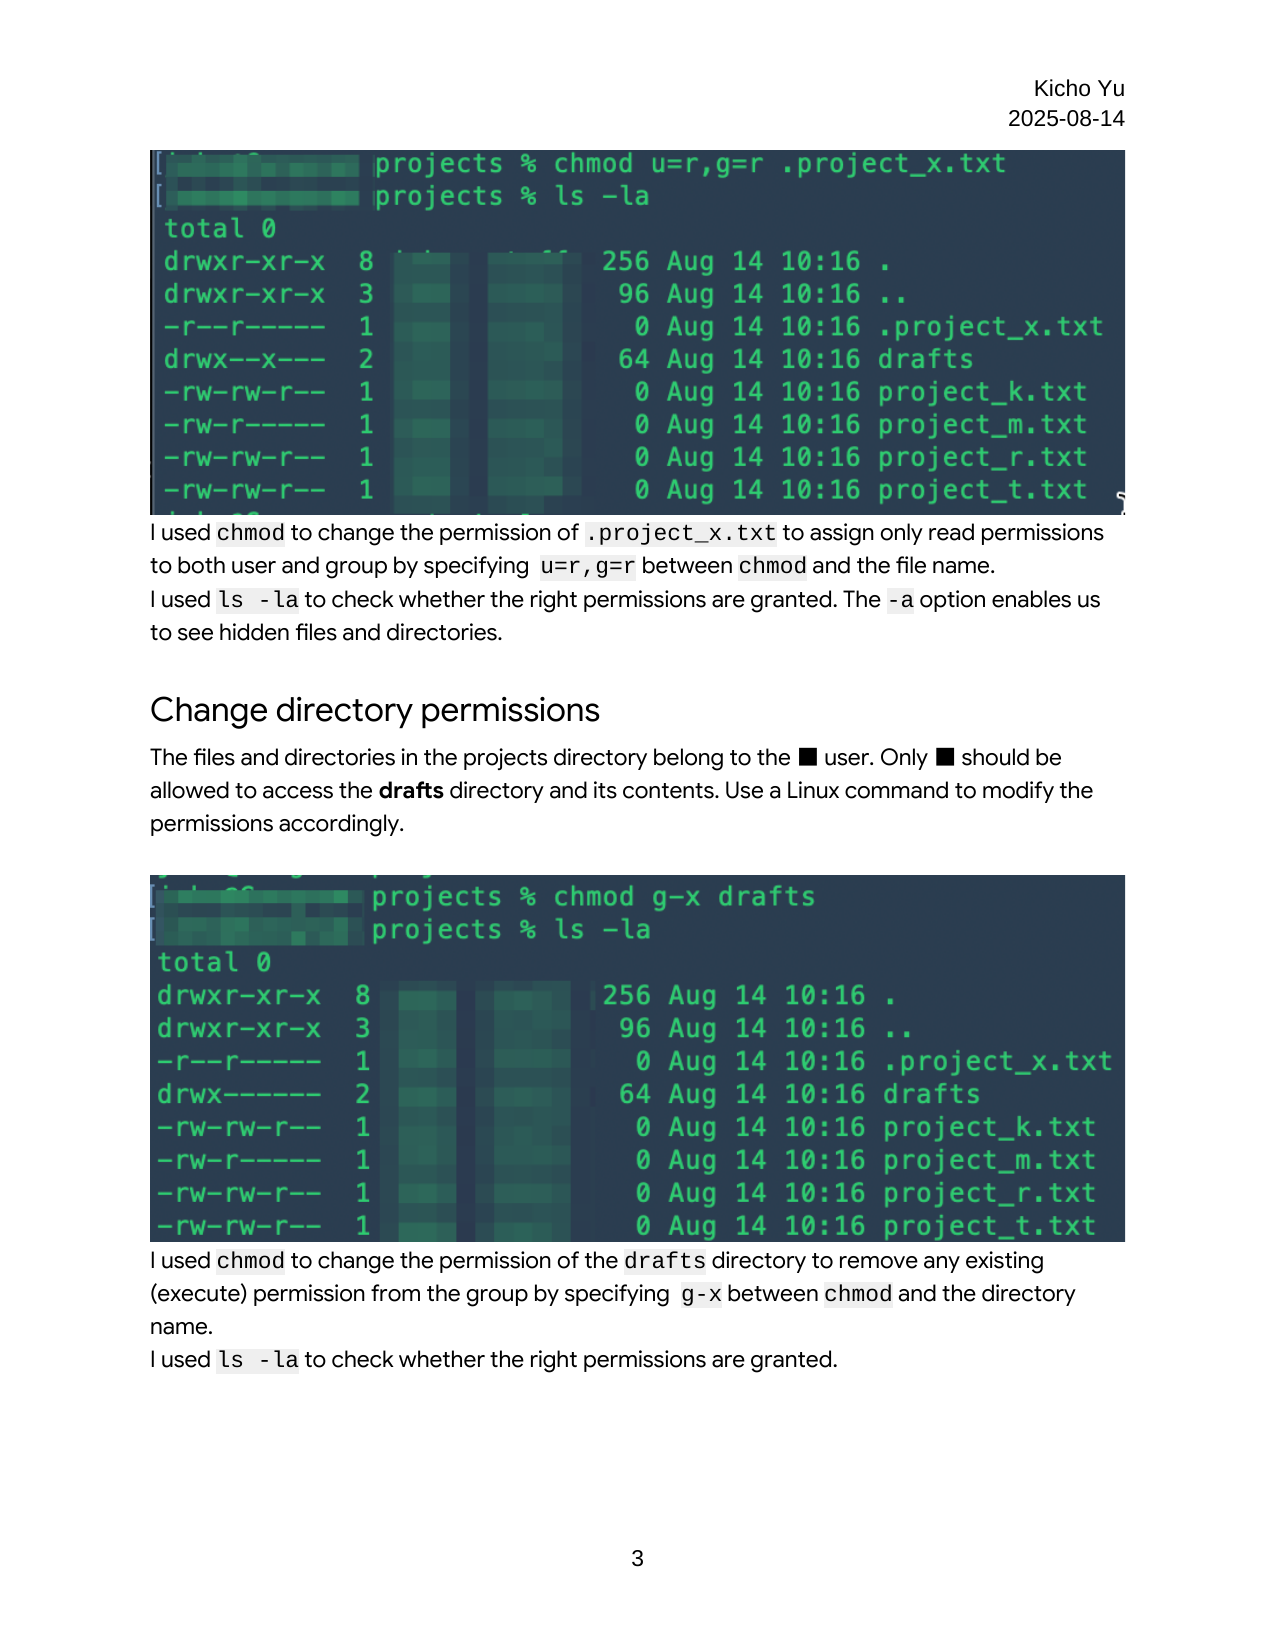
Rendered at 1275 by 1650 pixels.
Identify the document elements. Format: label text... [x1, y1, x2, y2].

text I used chmod to change the permission of .project_x.txt to assign only read permissions to both user and group by specifying u=r,g=r between chmod and the file name. [150, 518, 1125, 581]
text I used ls -la to check whether the right permissions are granted. The -a option enables us to see hidden files and directories. [150, 585, 1125, 647]
picture [150, 875, 1125, 1242]
text I used ls -la to check whether the right permissions are granted. [150, 1346, 1125, 1374]
picture [150, 150, 1125, 515]
subtitle Change directory permissions [150, 689, 1125, 731]
text I used chmod to change the permission of the drafts directory to remove any existing (execute) permission from the group by specifying g-x between chmod and the directory name. [150, 1246, 1125, 1341]
text The files and directories in the projects directory belong to the ⬛ user. Only ⬛ should be allowed to access the drafts directory and its contents. Use a Linux command to modify the permissions accordingly. [150, 743, 1125, 838]
